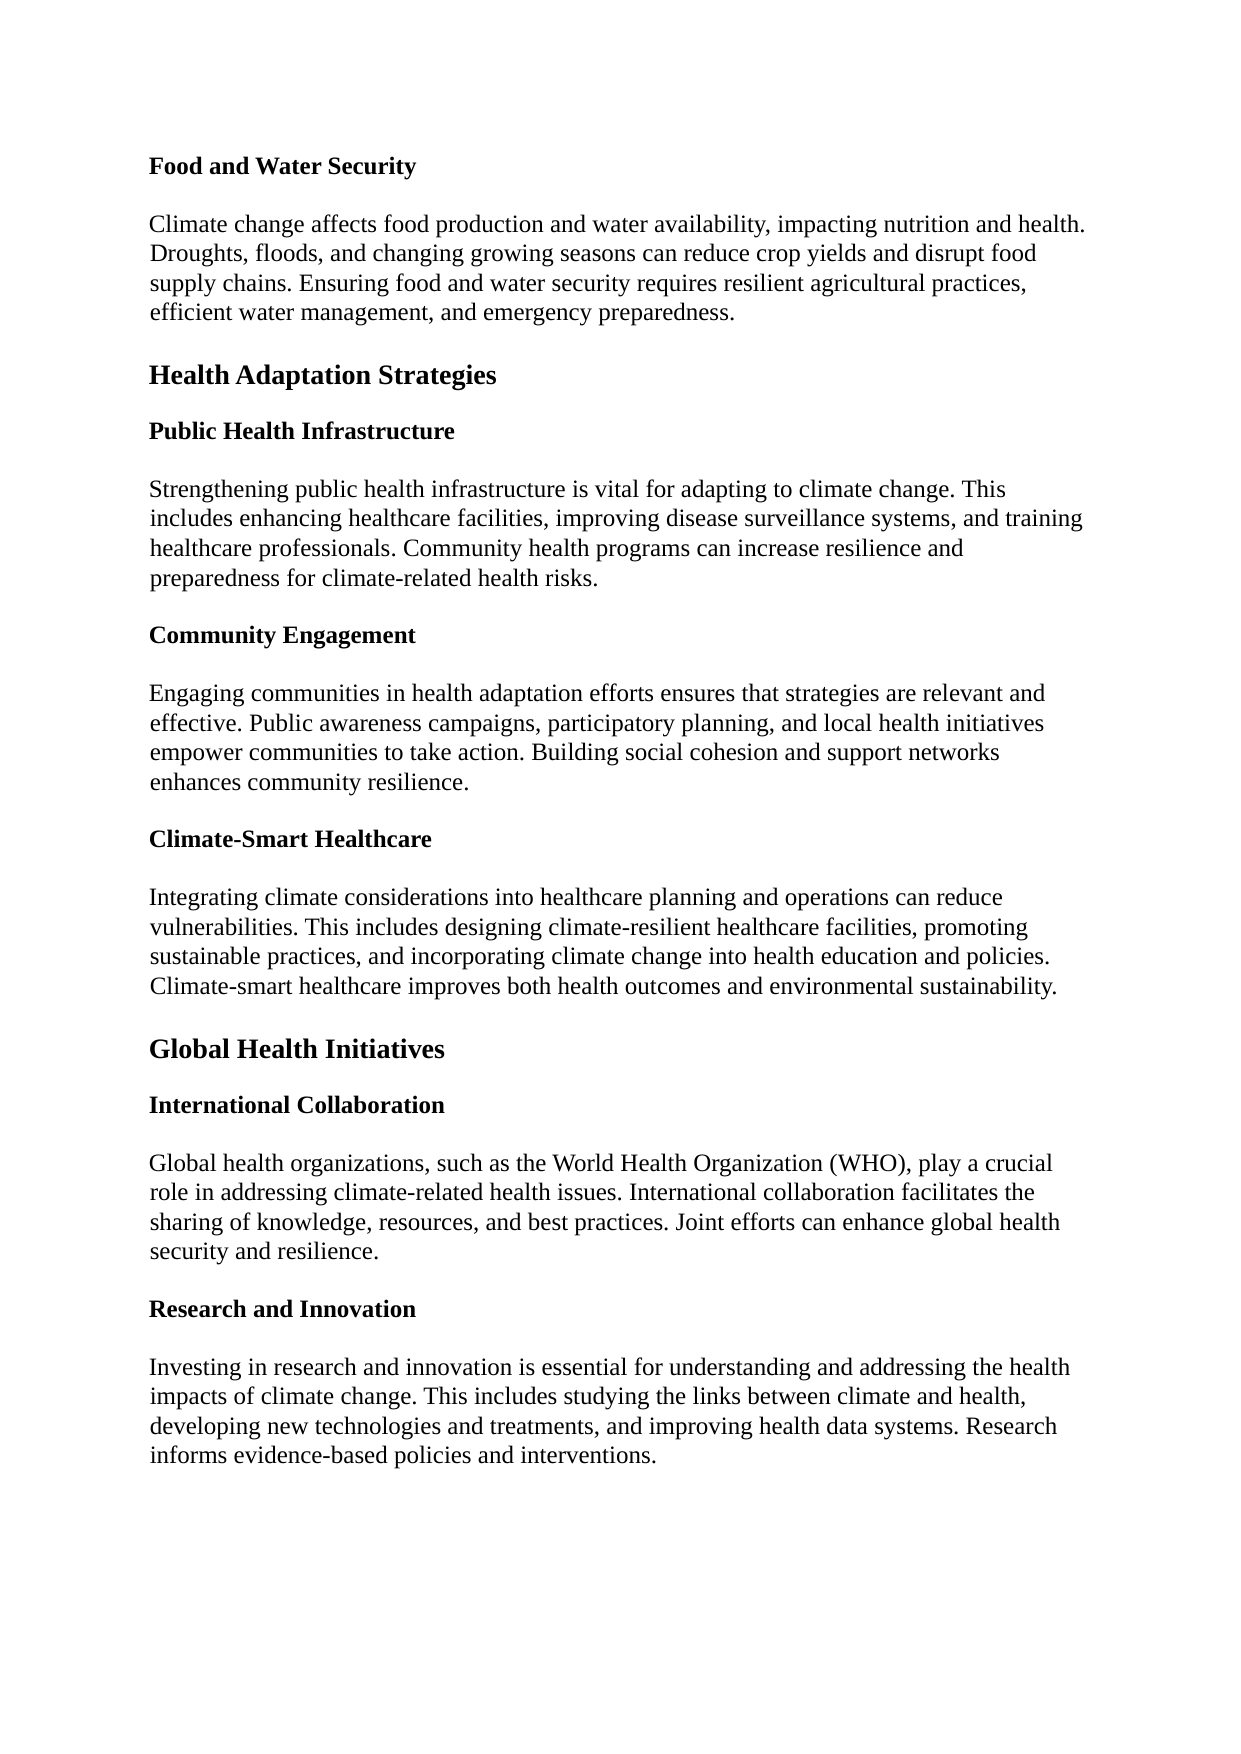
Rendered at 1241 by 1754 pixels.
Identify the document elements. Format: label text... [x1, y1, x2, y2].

subtitle Public Health Infrastructure [148, 416, 1090, 445]
text Global health organizations, such as the World Health Organization (WHO), play a crucial role in addressing climate-related health issues. International collaboration facilitates the sharing of knowledge, resources, and best practices. Joint efforts can enhance global health security and resilience. [148, 1148, 1090, 1265]
subtitle Research and Innovation [148, 1294, 1090, 1323]
subtitle Community Engagement [148, 620, 1090, 649]
text Engaging communities in health adaptation efforts ensures that strategies are relevant and effective. Public awareness campaigns, participatory planning, and local health initiatives empower communities to take action. Building social cohesion and support networks enhances community resilience. [148, 678, 1090, 796]
text Strengthening public health infrastructure is vital for adapting to climate change. This includes enhancing healthcare facilities, improving disease surveillance systems, and training healthcare professionals. Community health programs can increase resilience and preparedness for climate-related health risks. [148, 474, 1090, 591]
text Investing in research and innovation is essential for understanding and addressing the health impacts of climate change. This includes studying the links between climate and health, developing new technologies and treatments, and improving health data systems. Research informs evidence-based policies and interventions. [148, 1352, 1090, 1469]
subtitle Health Adaptation Strategies [148, 358, 1090, 391]
subtitle Climate-Smart Healthcare [148, 824, 1090, 853]
text Integrating climate considerations into healthcare planning and operations can reduce vulnerabilities. This includes designing climate-resilient healthcare facilities, promoting sustainable practices, and incorporating climate change into health education and policies. Climate-smart healthcare improves both health outcomes and environmental sustainability. [148, 882, 1090, 1000]
subtitle International Collaboration [148, 1090, 1090, 1119]
subtitle Global Health Initiatives [148, 1032, 1090, 1064]
subtitle Food and Water Security [148, 151, 1090, 180]
text Climate change affects food production and water availability, impacting nutrition and health. Droughts, floods, and changing growing seasons can reduce crop yields and disrupt food supply chains. Ensuring food and water security requires resilient agricultural practices, efficient water management, and emergency preparedness. [148, 209, 1090, 326]
